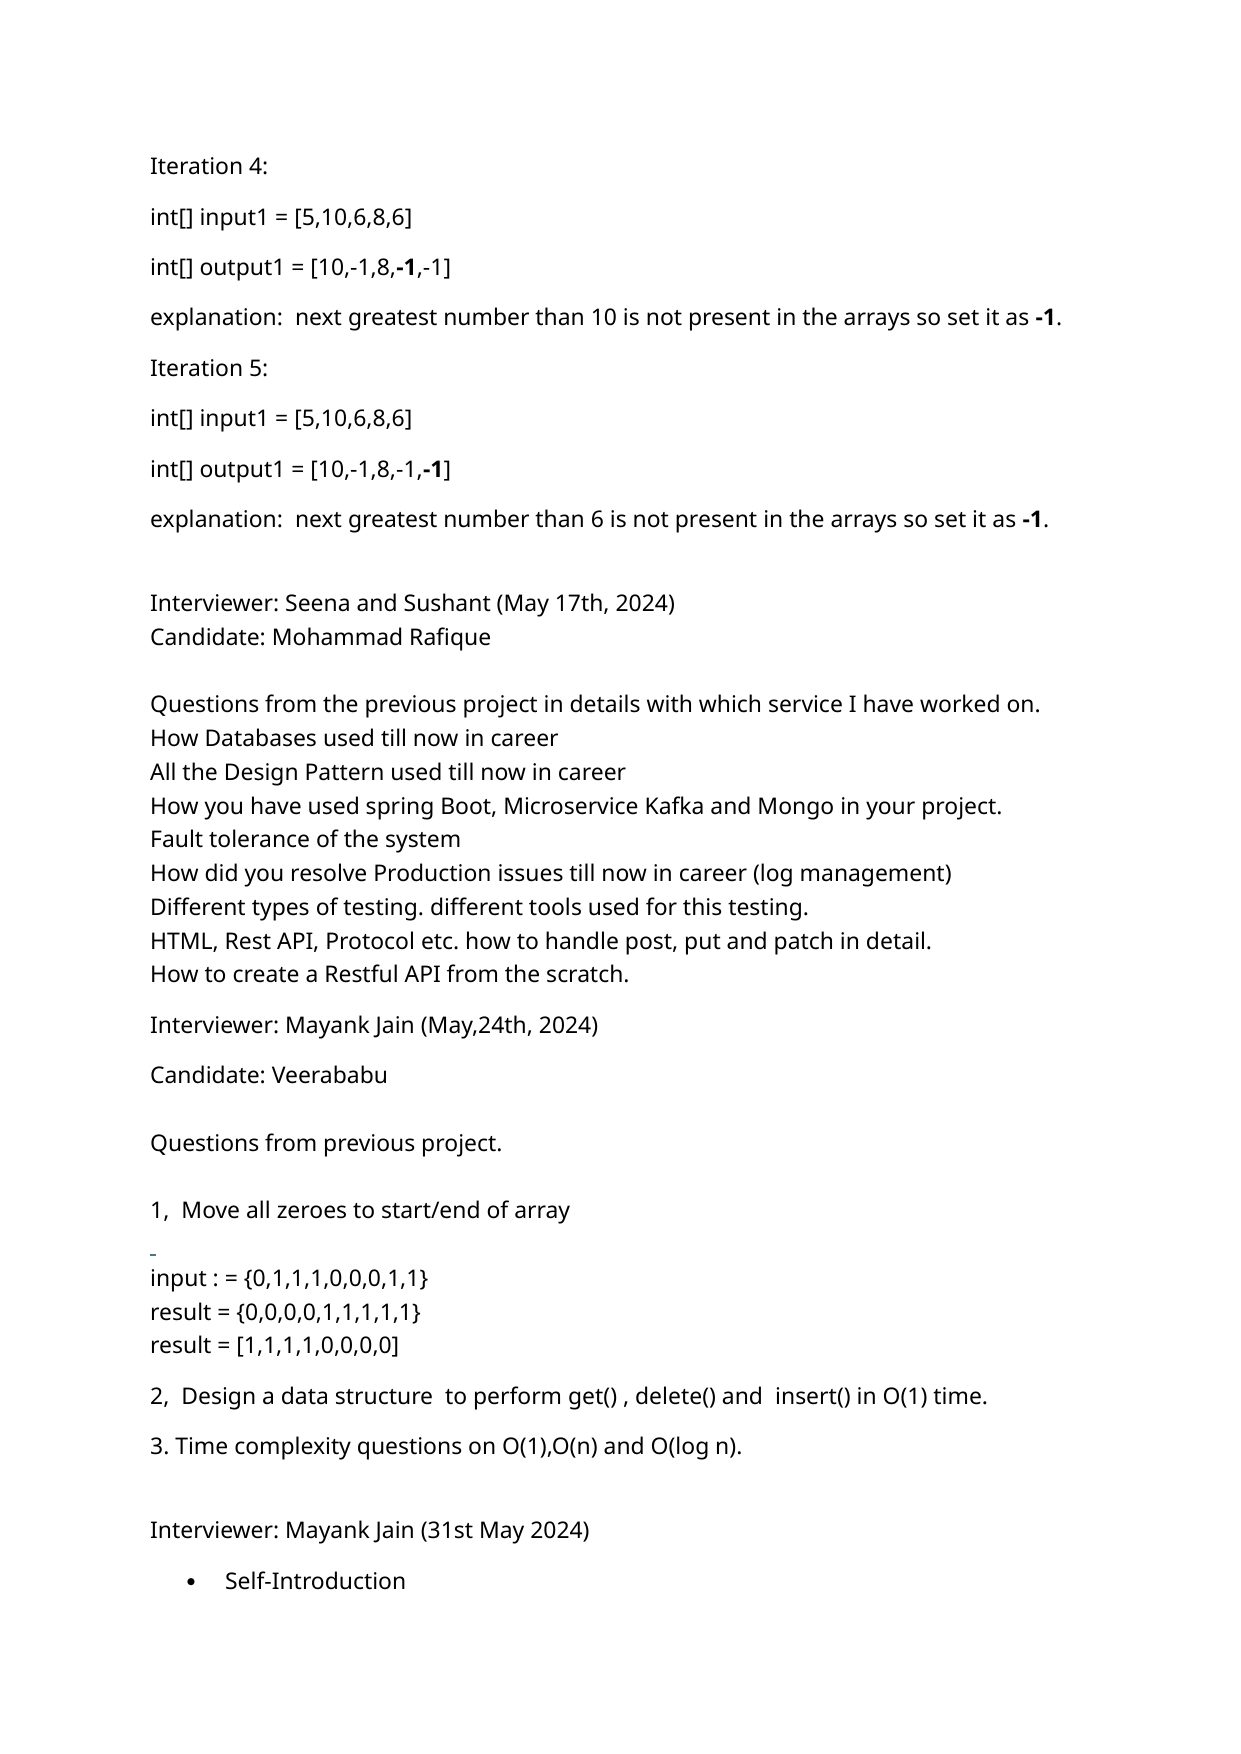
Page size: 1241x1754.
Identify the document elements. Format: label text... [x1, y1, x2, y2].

text int[] input1 = [5,10,6,8,6] [150, 200, 1090, 232]
text int[] input1 = [5,10,6,8,6] [150, 402, 1090, 433]
text Interviewer: Mayank Jain (May,24th, 2024) [150, 1009, 1090, 1040]
text Interviewer: Mayank Jain (31st May 2024) [150, 1480, 1090, 1545]
text Candidate: Veerababu Questions from previous project. 1, Move all zeroes to start/end of array input : = {0,1,1,1,0,0,0,1,1} result = {0,0,0,0,1,1,1,1,1} result = [1,1,1,1,0,0,0,0] [150, 1059, 1090, 1360]
text Iteration 5: [150, 352, 1090, 383]
text Iteration 4: [150, 150, 1090, 181]
text Interviewer: Seena and Sushant (May 17th, 2024) Candidate: Mohammad Rafique Questions from the previous project in details with which service I have worked on. How Databases used till now in career All the Design Pattern used till now in career How you have used spring Boot, Microservice Kafka and Mongo in your project. Fault tolerance of the system How did you resolve Production issues till now in career (log management) Different types of testing. different tools used for this testing. HTML, Rest API, Protocol etc. how to handle post, put and patch in detail. How to create a Restful API from the scratch. [150, 553, 1090, 989]
text int[] output1 = [10,-1,8,-1,-1] [150, 251, 1090, 282]
text 2, Design a data structure to perform get() , delete() and insert() in O(1) time. [150, 1379, 1090, 1411]
list Self-Introduction [187, 1564, 1090, 1596]
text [150, 301, 1090, 332]
text int[] output1 = [10,-1,8,-1,-1] [150, 452, 1090, 484]
text 3. Time complexity questions on O(1),O(n) and O(log n). [150, 1430, 1090, 1461]
text explanation: next greatest number than 6 is not present in the arrays so set it as -1. [150, 503, 1090, 534]
